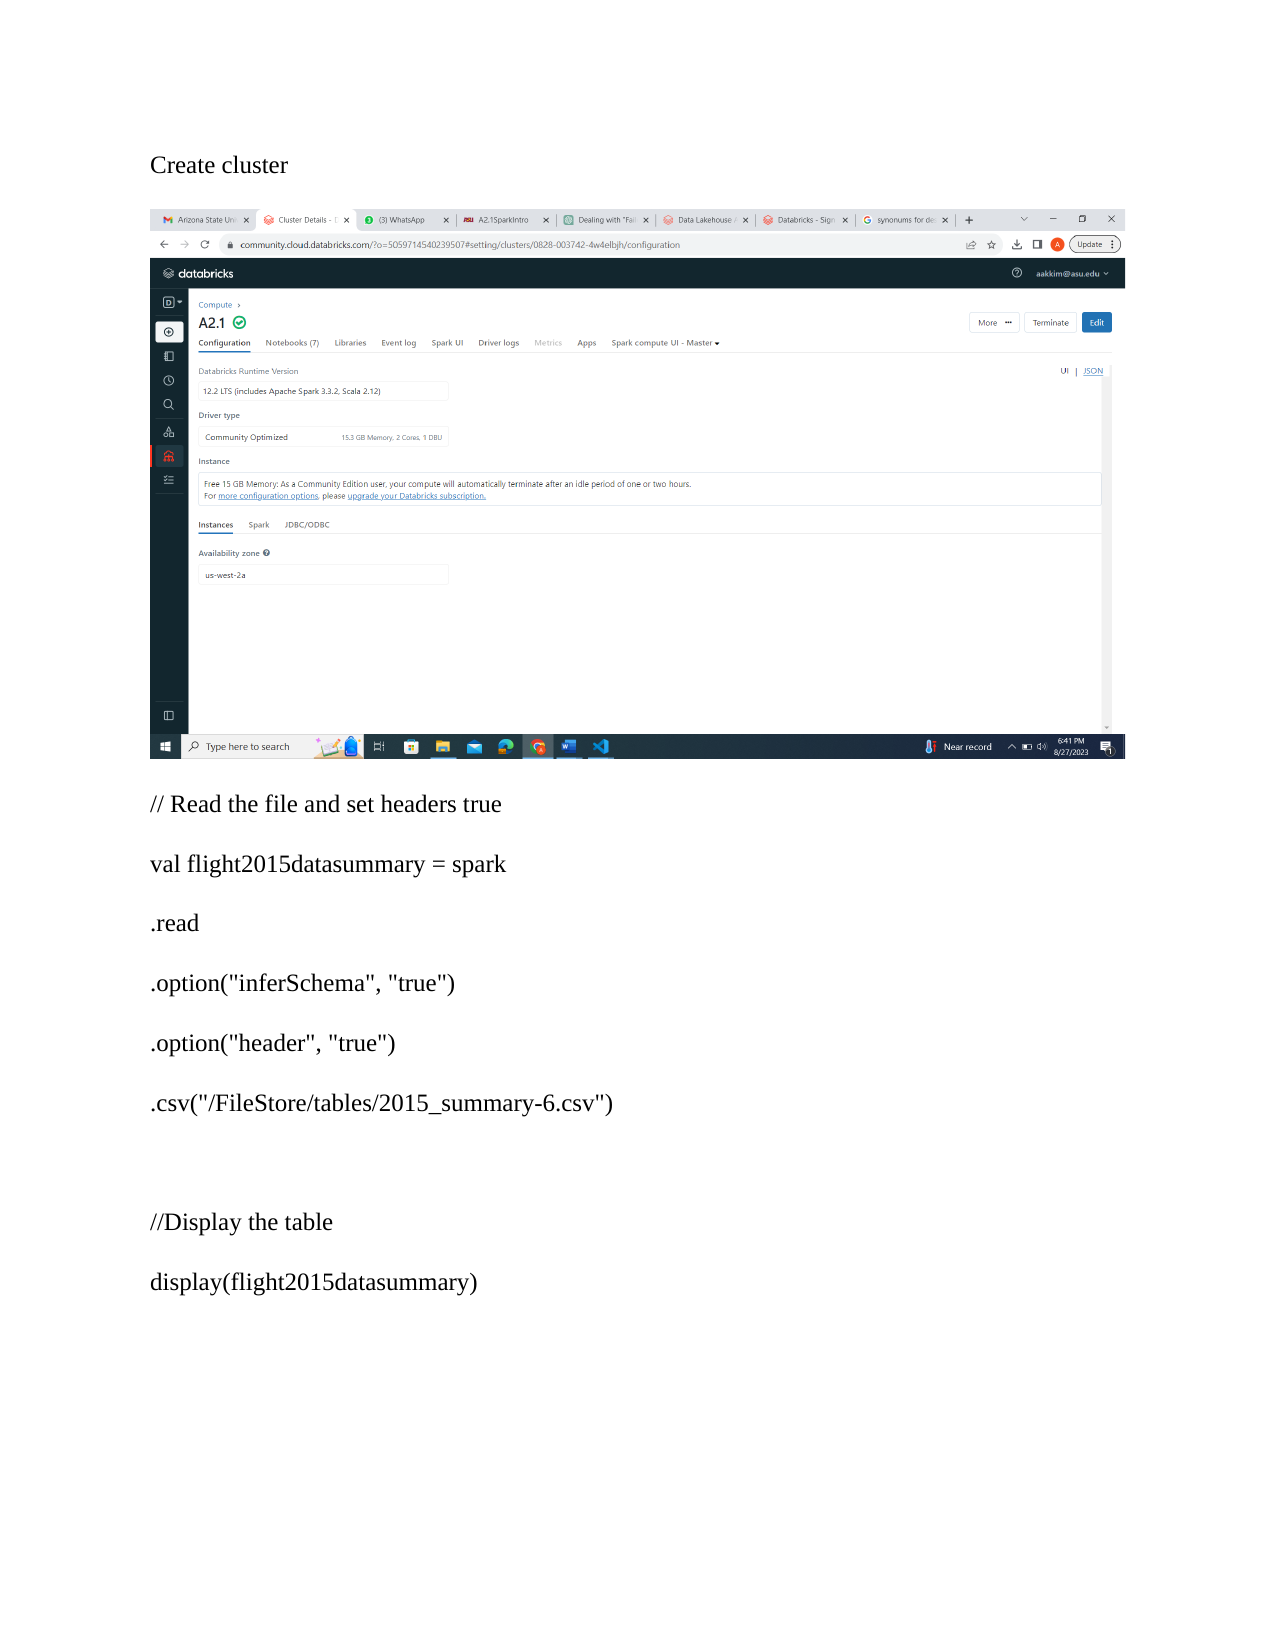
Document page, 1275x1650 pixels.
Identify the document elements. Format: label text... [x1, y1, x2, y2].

text //Display the table [150, 1207, 1125, 1236]
picture [150, 209, 1125, 759]
text .option("header", "true") [150, 1028, 1125, 1057]
text val flight2015datasummary = spark [150, 849, 1125, 877]
text display(flight2015datasummary) [150, 1267, 1125, 1296]
text Create cluster [150, 150, 1125, 179]
text .option("inferSchema", "true") [150, 968, 1125, 997]
text // Read the file and set headers true [150, 789, 1125, 818]
text .csv("/FileStore/tables/2015_summary-6.csv") [150, 1088, 1125, 1117]
text .read [150, 908, 1125, 937]
